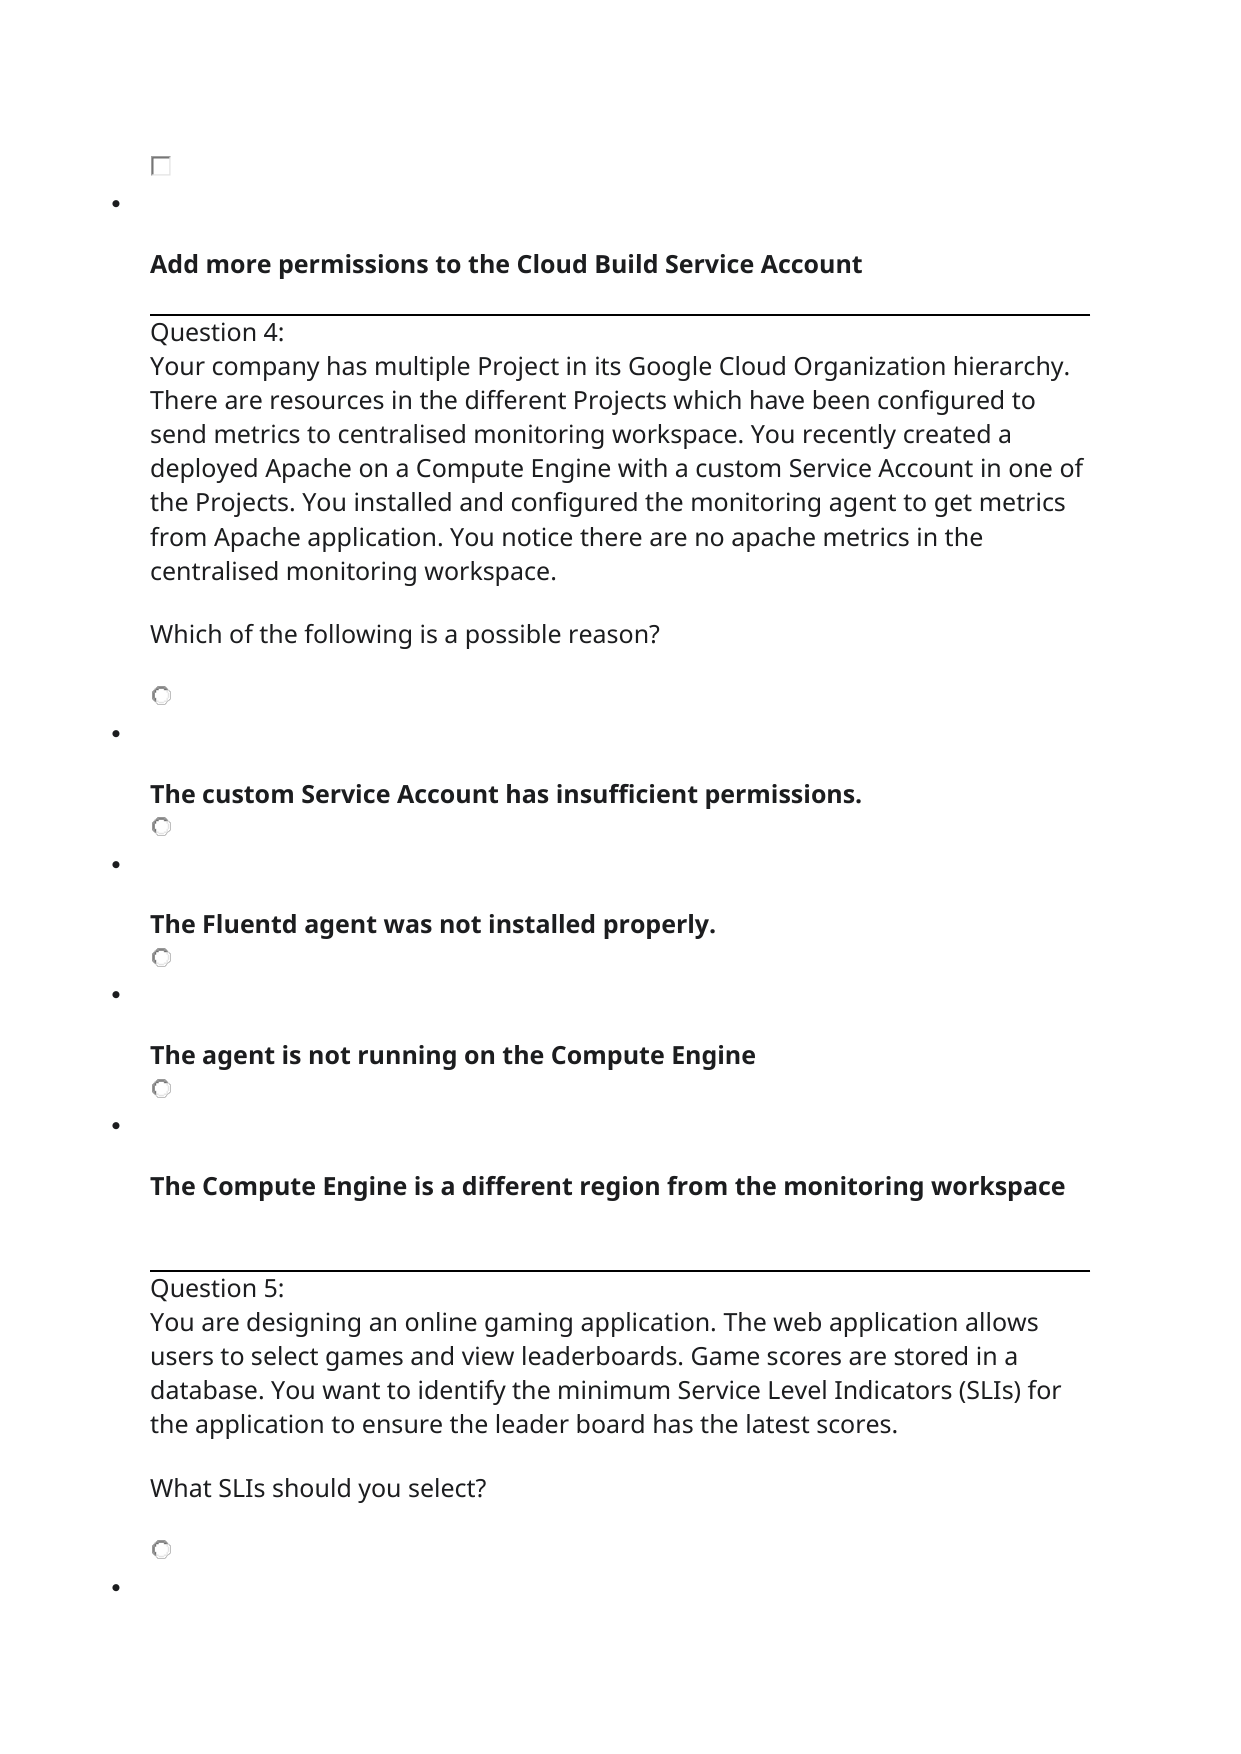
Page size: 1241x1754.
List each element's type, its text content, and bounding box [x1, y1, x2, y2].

text The Compute Engine is a different region from the monitoring workspace [150, 1168, 1090, 1203]
text The custom Service Account has insufficient permissions. [150, 776, 1090, 810]
text The Fluentd agent was not installed properly. [150, 907, 1090, 941]
text Question 5: [150, 1272, 1090, 1305]
text The agent is not running on the Compute Engine [150, 1038, 1090, 1072]
text You are designing an online gaming application. The web application allows users to select games and view leaderboards. Game scores are stored in a database. You want to identify the minimum Service Level Indicators (SLIs) for the application to ensure the leader board has the latest scores. [150, 1305, 1090, 1441]
text Which of the following is a possible reason? [150, 616, 1090, 651]
text Question 4: [150, 316, 1090, 349]
text Add more permissions to the Cloud Build Service Account [150, 247, 1090, 281]
text What SLIs should you select? [150, 1470, 1090, 1504]
text Your company has multiple Project in its Google Cloud Organization hierarchy. There are resources in the different Projects which have been configured to send metrics to centralised monitoring workspace. You recently created a deployed Apache on a Compute Engine with a custom Service Account in one of the Projects. You installed and configured the monitoring agent to get metrics from Apache application. You notice there are no apache metrics in the centralised monitoring workspace. [150, 349, 1090, 587]
